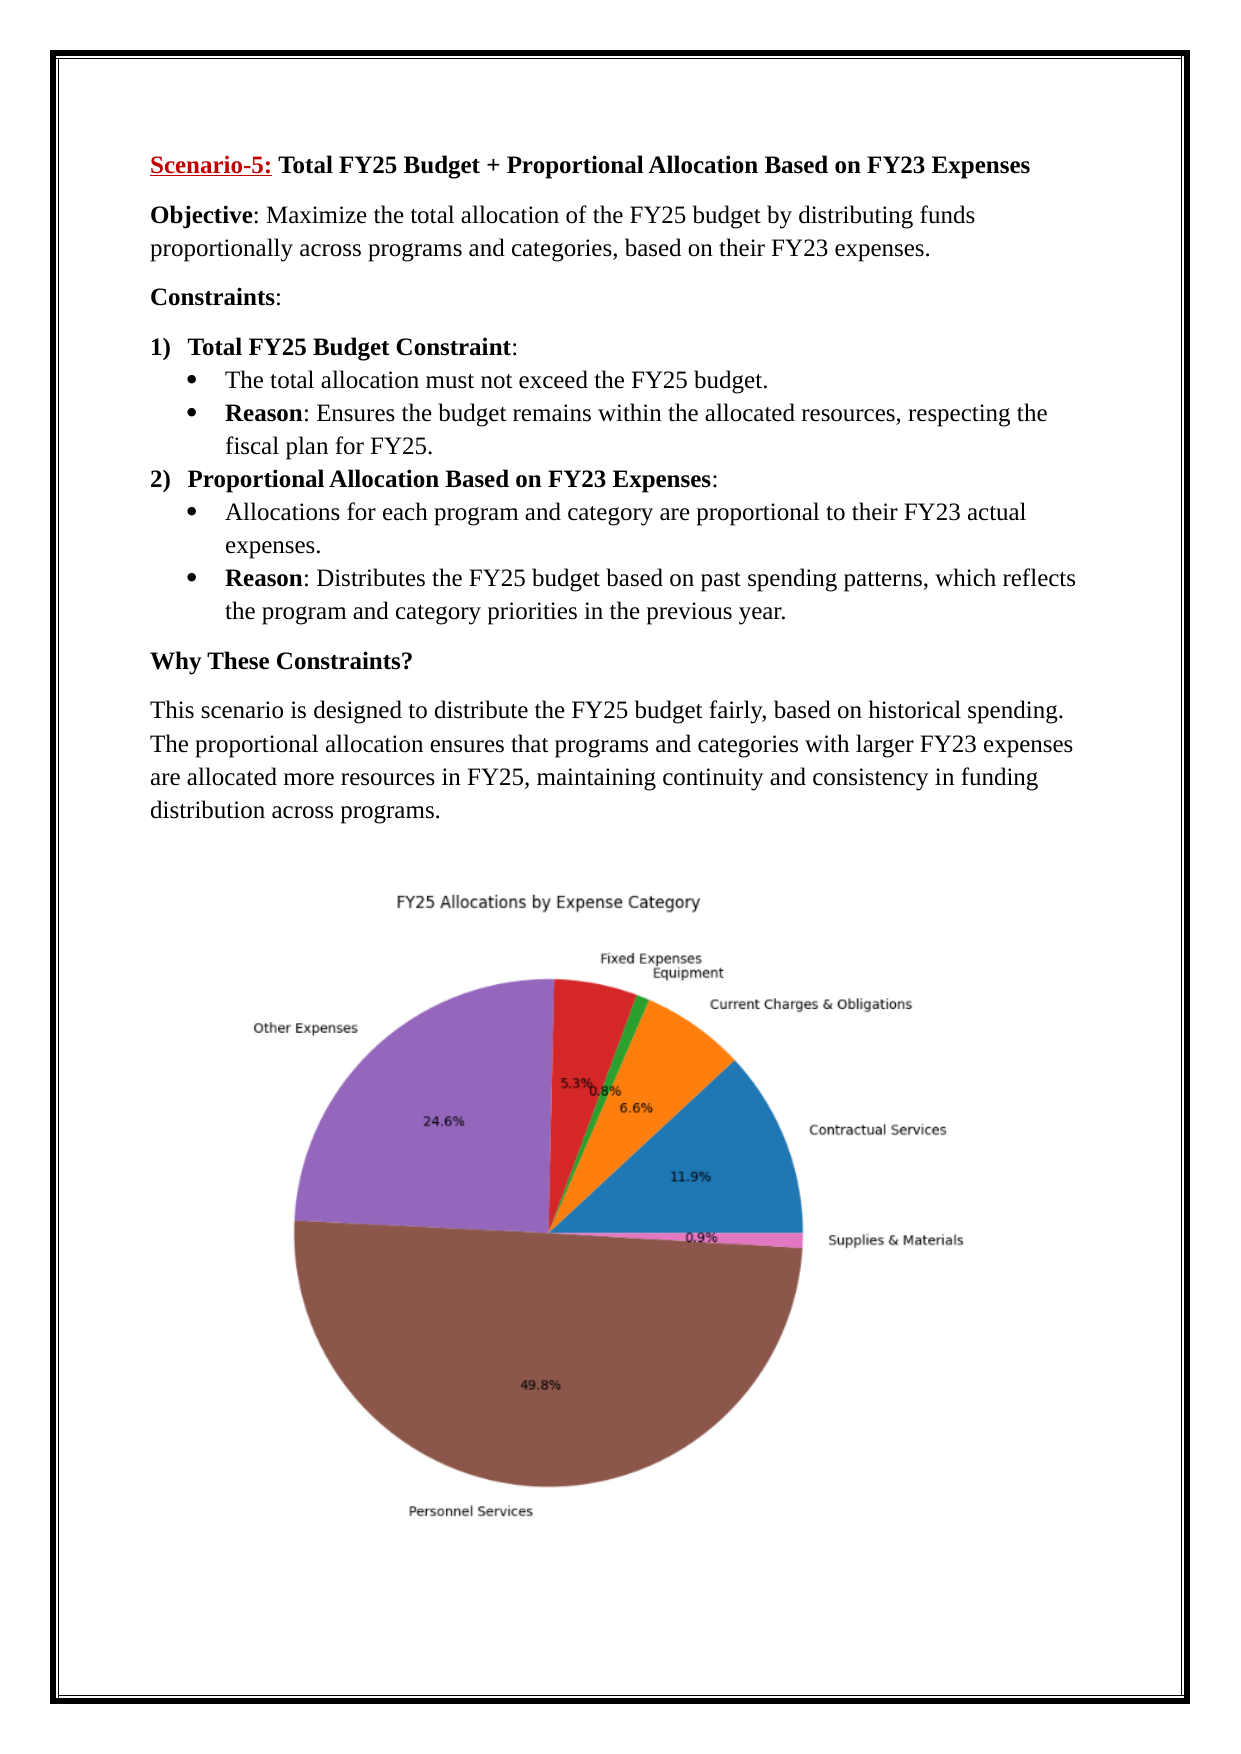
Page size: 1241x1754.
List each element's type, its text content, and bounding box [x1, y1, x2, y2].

text This scenario is designed to distribute the FY25 budget fairly, based on historical spending. The proportional allocation ensures that programs and categories with larger FY23 expenses are allocated more resources in FY25, maintaining continuity and consistency in funding distribution across programs. [150, 696, 1090, 823]
list Reason: Ensures the budget remains within the allocated resources, respecting the fiscal plan for FY25. [187, 398, 1090, 460]
list The total allocation must not exceed the FY25 budget. [187, 365, 1090, 394]
list Proportional Allocation Based on FY23 Expenses: [150, 464, 1090, 493]
list Allocations for each program and category are proportional to their FY23 actual expenses. [187, 497, 1090, 559]
text Why These Constraints? [150, 646, 1090, 675]
text Scenario-5: Total FY25 Budget + Proportional Allocation Based on FY23 Expenses [150, 150, 1090, 179]
text Constraints: [150, 282, 1090, 311]
list Reason: Distributes the FY25 budget based on past spending patterns, which reflects the program and category priorities in the previous year. [187, 563, 1090, 625]
text Objective: Maximize the total allocation of the FY25 budget by distributing funds proportionally across programs and categories, based on their FY23 expenses. [150, 200, 1090, 261]
picture [233, 883, 989, 1529]
list Total FY25 Budget Constraint: [150, 332, 1090, 361]
